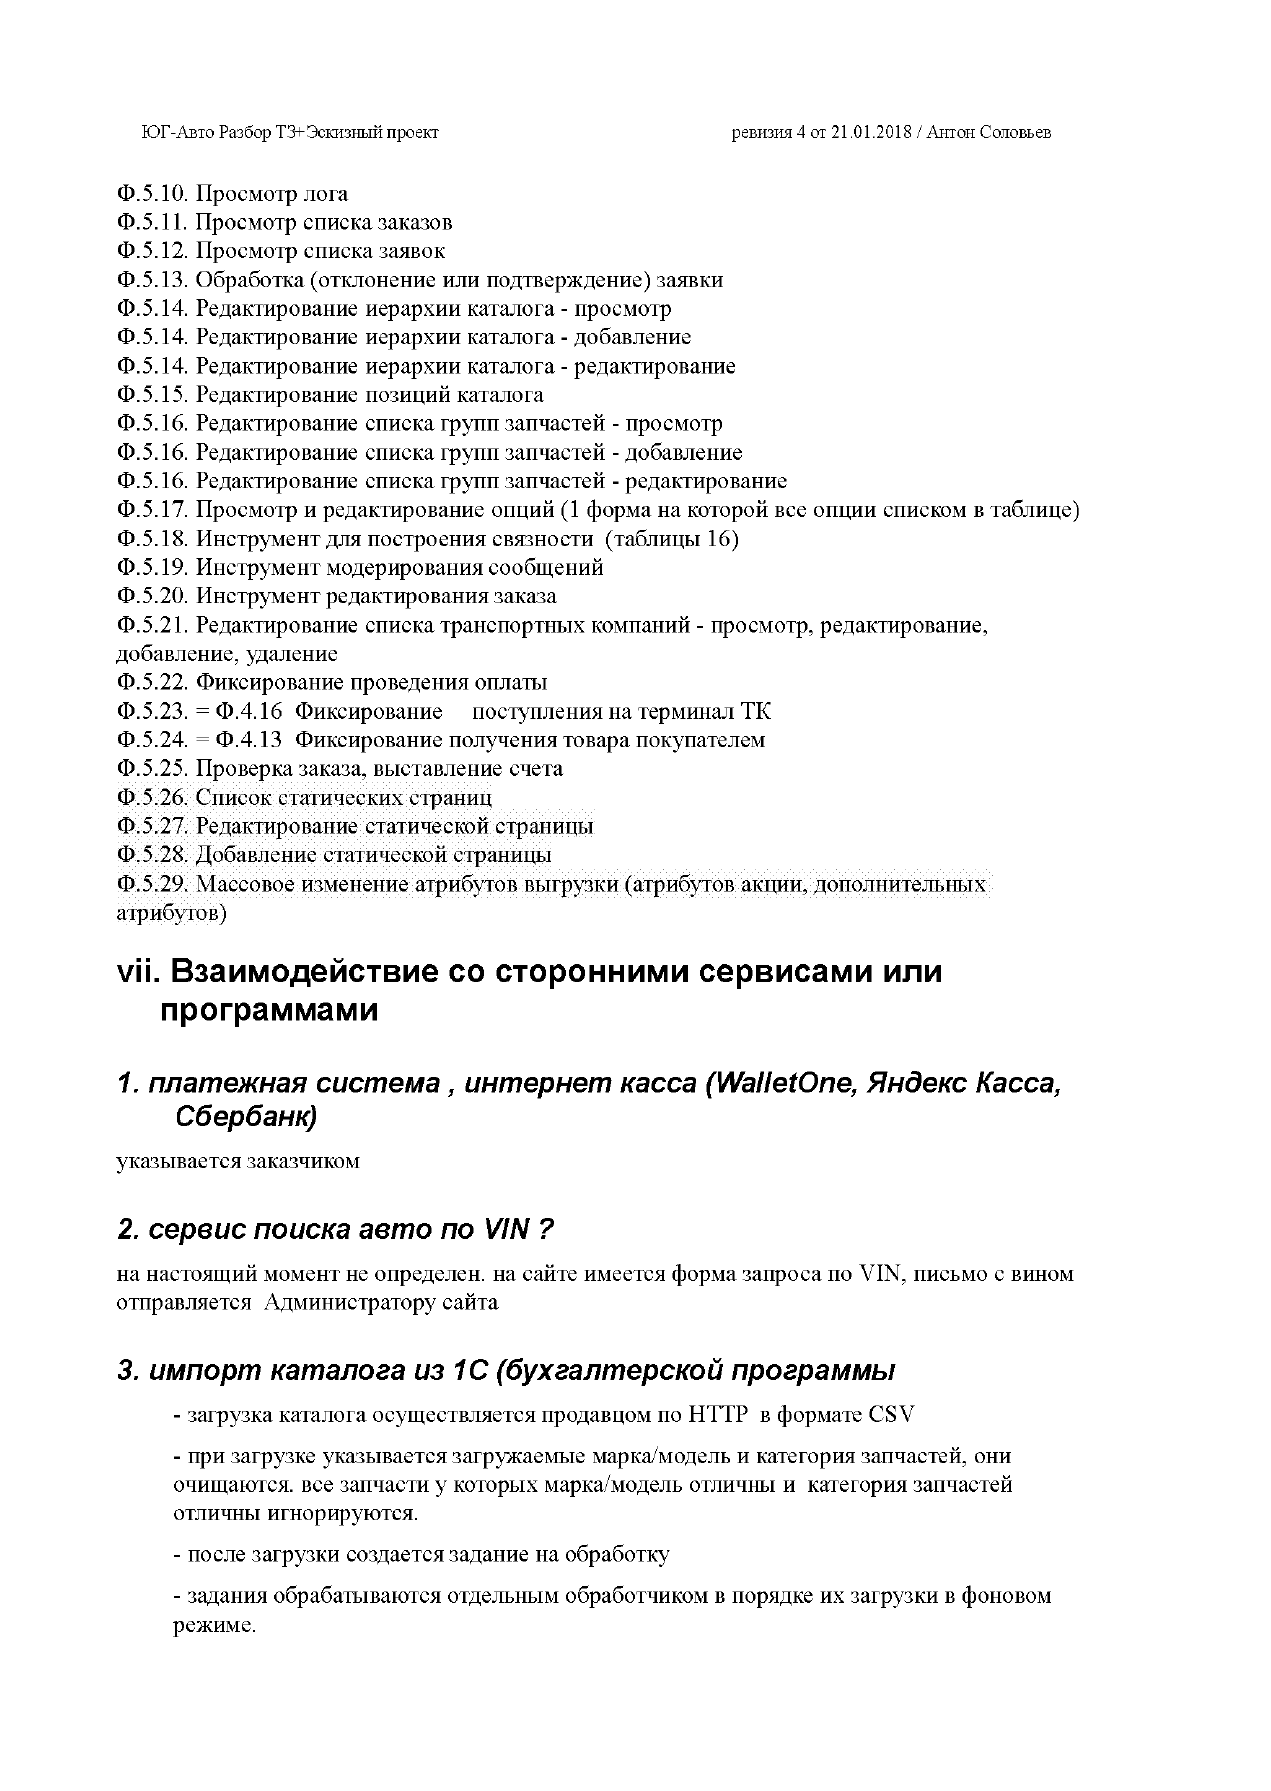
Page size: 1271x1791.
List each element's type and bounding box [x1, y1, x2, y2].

picture [116, 125, 1079, 1637]
